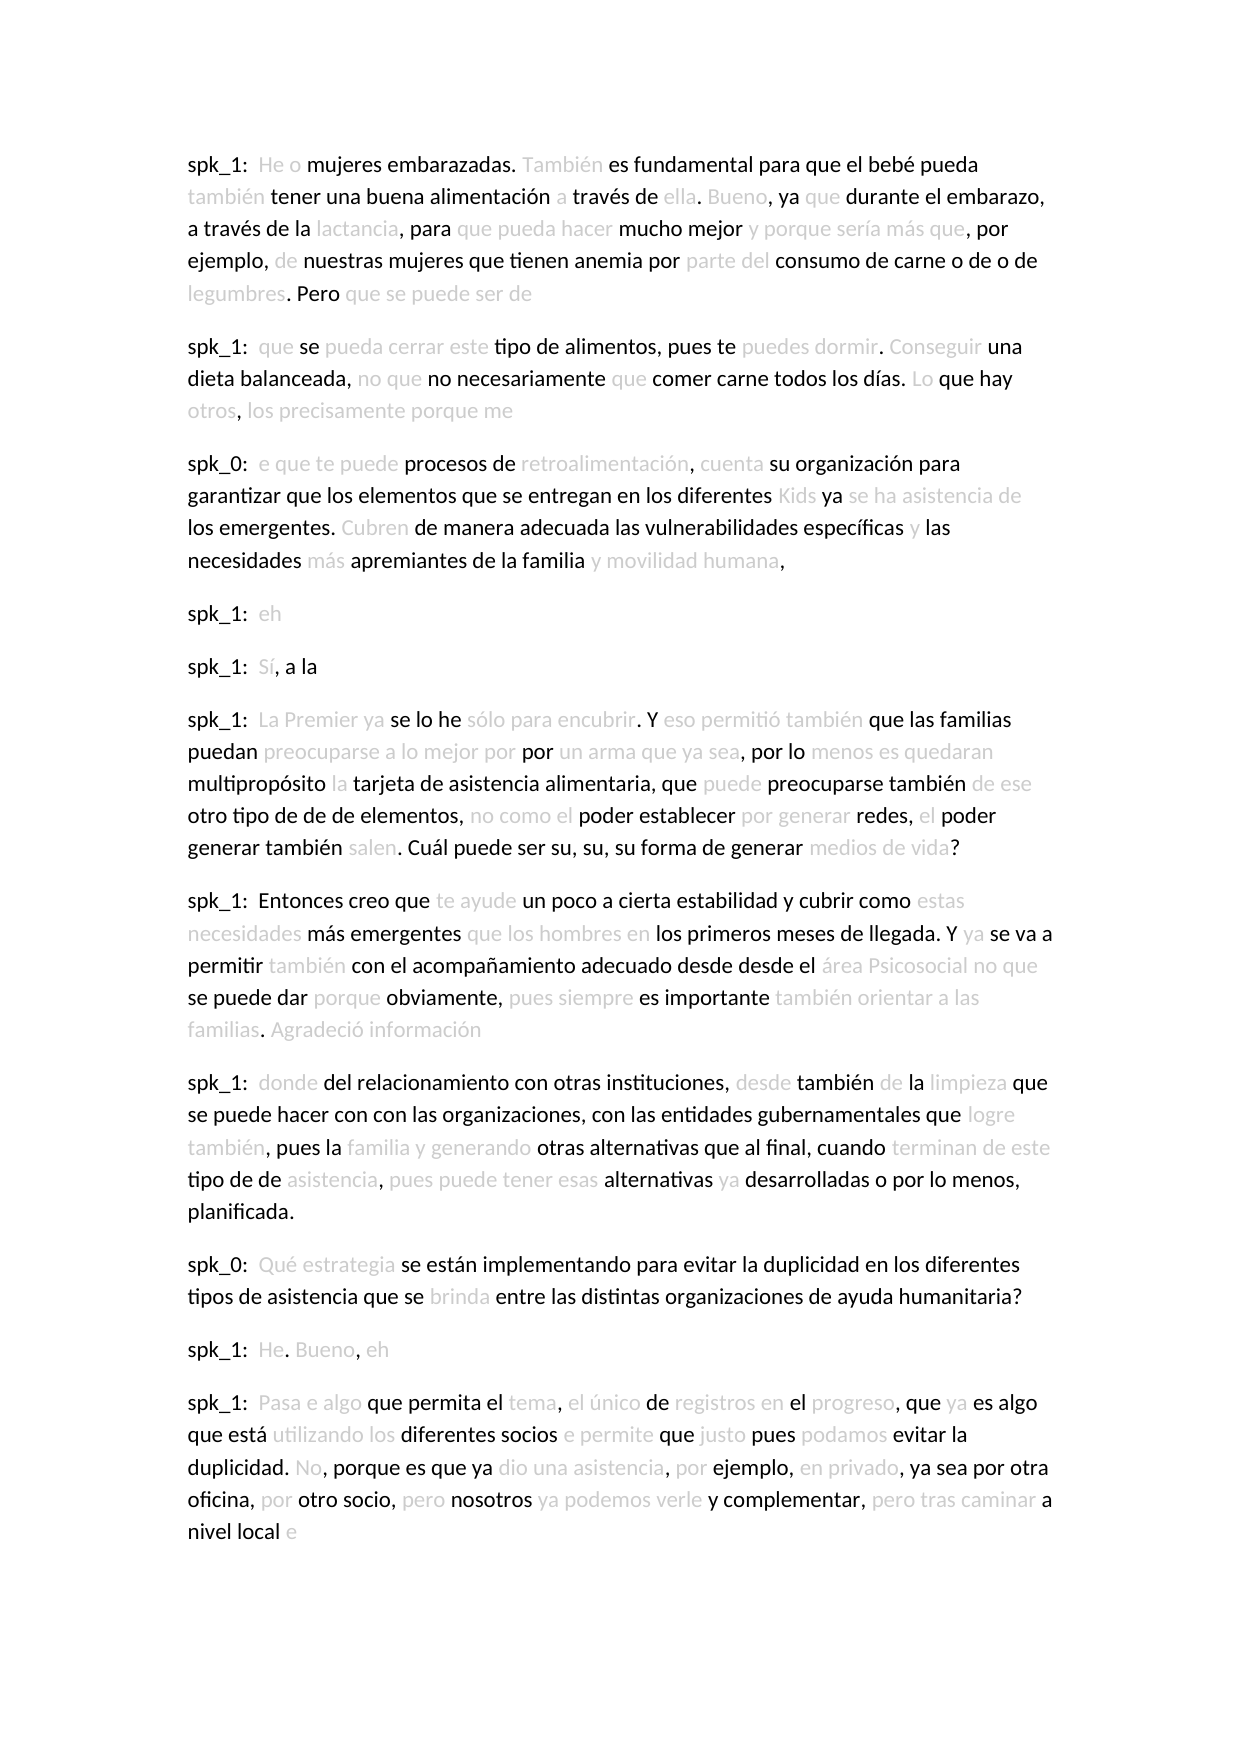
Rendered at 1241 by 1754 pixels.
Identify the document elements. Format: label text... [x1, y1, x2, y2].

text spk_1: que se pueda cerrar este tipo de alimentos, pues te puedes dormir. Conseguir una dieta balanceada, no que no necesariamente que comer carne todos los días. Lo que hay otros, los precisamente porque me [187, 332, 1053, 424]
text spk_1: donde del relacionamiento con otras instituciones, desde también de la limpieza que se puede hacer con con las organizaciones, con las entidades gubernamentales que logre también, pues la familia y generando otras alternativas que al final, cuando terminan de este tipo de de asistencia, pues puede tener esas alternativas ya desarrolladas o por lo menos, planificada. [187, 1068, 1053, 1225]
text spk_0: e que te puede procesos de retroalimentación, cuenta su organización para garantizar que los elementos que se entregan en los diferentes Kids ya se ha asistencia de los emergentes. Cubren de manera adecuada las vulnerabilidades específicas y las necesidades más apremiantes de la familia y movilidad humana, [187, 449, 1053, 574]
text spk_1: eh [187, 599, 1053, 627]
text spk_0: Qué estrategia se están implementando para evitar la duplicidad en los diferentes tipos de asistencia que se brinda entre las distintas organizaciones de ayuda humanitaria? [187, 1250, 1053, 1310]
text spk_1: Sí, a la [187, 652, 1053, 680]
text spk_1: La Premier ya se lo he sólo para encubrir. Y eso permitió también que las familias puedan preocuparse a lo mejor por por un arma que ya sea, por lo menos es quedaran multipropósito la tarjeta de asistencia alimentaria, que puede preocuparse también de ese otro tipo de de de elementos, no como el poder establecer por generar redes, el poder generar también salen. Cuál puede ser su, su, su forma de generar medios de vida? [187, 705, 1053, 862]
text spk_1: Entonces creo que te ayude un poco a cierta estabilidad y cubrir como estas necesidades más emergentes que los hombres en los primeros meses de llegada. Y ya se va a permitir también con el acompañamiento adecuado desde desde el área Psicosocial no que se puede dar porque obviamente, pues siempre es importante también orientar a las familias. Agradeció información [187, 887, 1053, 1043]
text spk_1: He. Bueno, eh [187, 1335, 1053, 1363]
text spk_1: Pasa e algo que permita el tema, el único de registros en el progreso, que ya es algo que está utilizando los diferentes socios e permite que justo pues podamos evitar la duplicidad. No, porque es que ya dio una asistencia, por ejemplo, en privado, ya sea por otra oficina, por otro socio, pero nosotros ya podemos verle y complementar, pero tras caminar a nivel local e [187, 1388, 1053, 1545]
text spk_1: He o mujeres embarazadas. También es fundamental para que el bebé pueda también tener una buena alimentación a través de ella. Bueno, ya que durante el embarazo, a través de la lactancia, para que pueda hacer mucho mejor y porque sería más que, por ejemplo, de nuestras mujeres que tienen anemia por parte del consumo de carne o de o de legumbres. Pero que se puede ser de [187, 150, 1053, 307]
